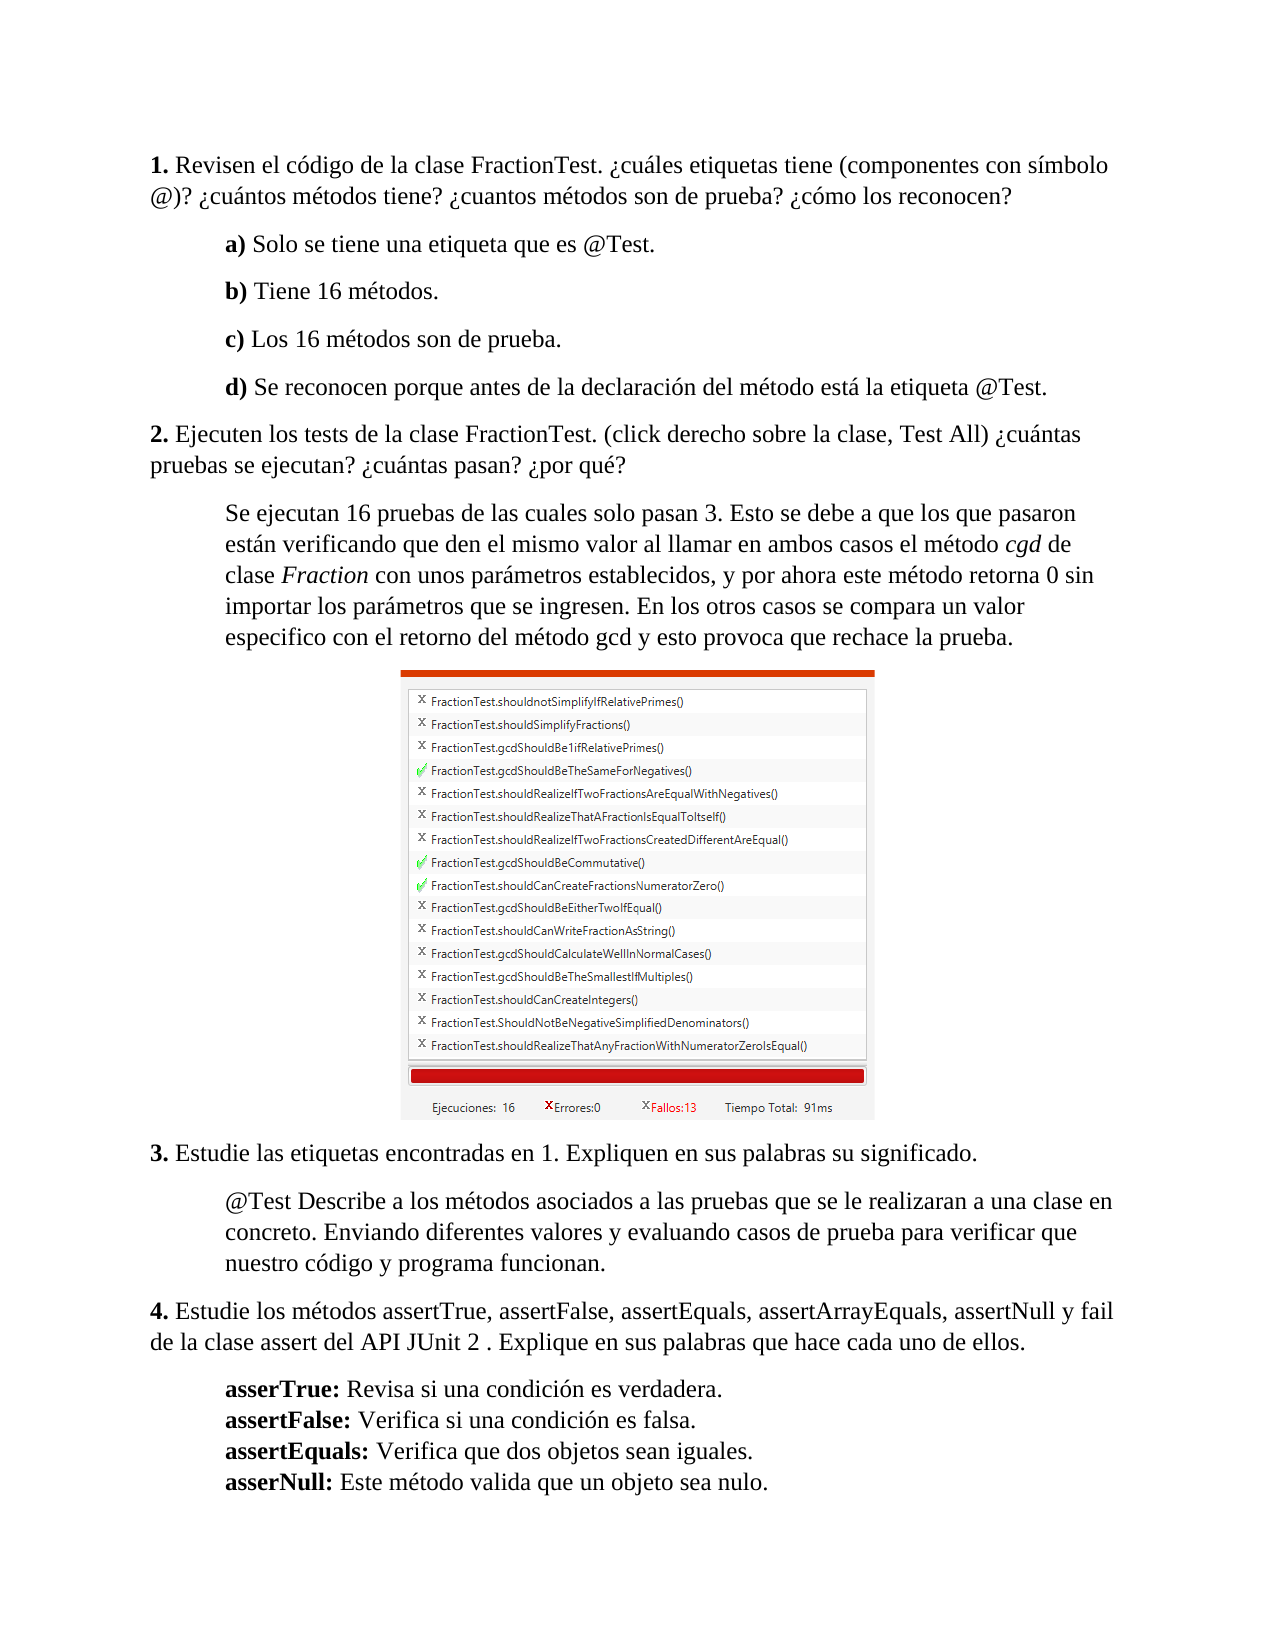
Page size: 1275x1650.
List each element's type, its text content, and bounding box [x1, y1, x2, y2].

text d) Se reconocen porque antes de la declaración del método está la etiqueta @Test. [150, 372, 1125, 401]
text c) Los 16 métodos son de prueba. [150, 324, 1125, 353]
picture [400, 670, 875, 1120]
list asserNull: Este método valida que un objeto sea nulo. [225, 1467, 1125, 1496]
text 2. Ejecuten los tests de la clase FractionTest. (click derecho sobre la clase, Test All) ¿cuántas pruebas se ejecutan? ¿cuántas pasan? ¿por qué? [150, 419, 1125, 479]
text 4. Estudie los métodos assertTrue, assertFalse, assertEquals, assertArrayEquals, assertNull y fail de la clase assert del API JUnit 2 . Explique en sus palabras que hace cada uno de ellos. [150, 1296, 1125, 1356]
text b) Tiene 16 métodos. [150, 276, 1125, 305]
text 1. Revisen el código de la clase FractionTest. ¿cuáles etiquetas tiene (componentes con símbolo @)? ¿cuántos métodos tiene? ¿cuantos métodos son de prueba? ¿cómo los reconocen? [150, 150, 1125, 210]
text a) Solo se tiene una etiqueta que es @Test. [150, 229, 1125, 257]
list assertEquals: Verifica que dos objetos sean iguales. [225, 1436, 1125, 1465]
text 3. Estudie las etiquetas encontradas en 1. Expliquen en sus palabras su significado. [150, 1138, 1125, 1167]
list asserTrue: Revisa si una condición es verdadera. [225, 1374, 1125, 1403]
text Se ejecutan 16 pruebas de las cuales solo pasan 3. Esto se debe a que los que pasaron están verificando que den el mismo valor al llamar en ambos casos el método cgd de clase Fraction con unos parámetros establecidos, y por ahora este método retorna 0 sin importar los parámetros que se ingresen. En los otros casos se compara un valor especifico con el retorno del método gcd y esto provoca que rechace la prueba. [225, 498, 1125, 651]
list assertFalse: Verifica si una condición es falsa. [225, 1405, 1125, 1434]
text @Test Describe a los métodos asociados a las pruebas que se le realizaran a una clase en concreto. Enviando diferentes valores y evaluando casos de prueba para verificar que nuestro código y programa funcionan. [225, 1186, 1125, 1277]
